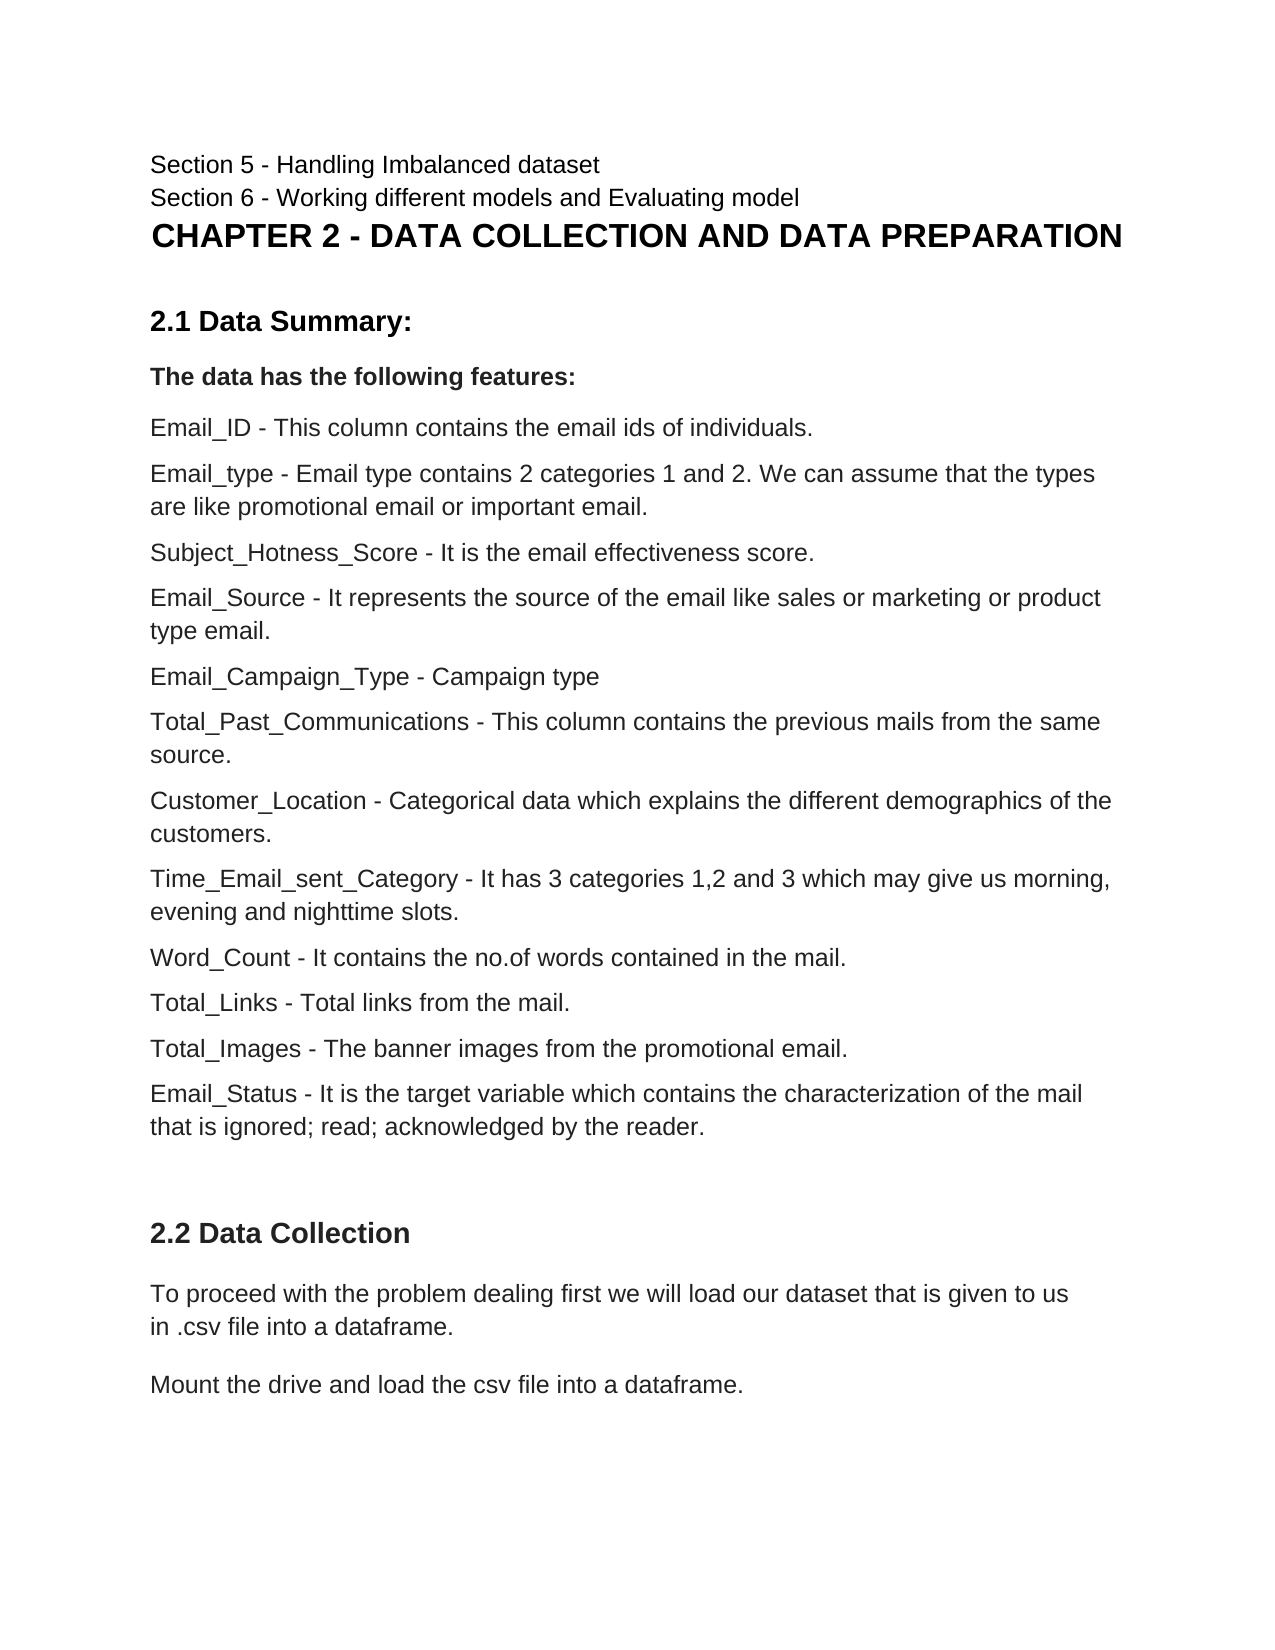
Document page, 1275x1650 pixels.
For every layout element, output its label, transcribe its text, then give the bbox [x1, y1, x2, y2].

text Email_Source - It represents the source of the email like sales or marketing or product type email. [150, 583, 1125, 645]
text Total_Past_Communications - This column contains the previous mails from the same source. [150, 707, 1125, 769]
text Customer_Location - Categorical data which explains the different demographics of the customers. [150, 786, 1125, 847]
text To proceed with the problem dealing first we will load our dataset that is given to us in .csv file into a dataframe. [150, 1279, 1125, 1341]
text Email_Campaign_Type - Campaign type [150, 662, 1125, 690]
text Email_ID - This column contains the email ids of individuals. [150, 413, 1125, 442]
text Total_Links - Total links from the mail. [150, 988, 1125, 1017]
text Subject_Hotness_Score - It is the email effectiveness score. [150, 537, 1125, 566]
text Word_Count - It contains the no.of words contained in the mail. [150, 943, 1125, 971]
text CHAPTER 2 - DATA COLLECTION AND DATA PREPARATION [150, 216, 1125, 254]
text Email_type - Email type contains 2 categories 1 and 2. We can assume that the types are like promotional email or important email. [150, 459, 1125, 521]
text Total_Images - The banner images from the promotional email. [150, 1034, 1125, 1062]
text 2.1 Data Summary: [150, 304, 1125, 338]
text Email_Status - It is the target variable which contains the characterization of the mail that is ignored; read; acknowledged by the reader. [150, 1079, 1125, 1141]
text Section 5 - Handling Imbalanced dataset [150, 150, 1125, 179]
text 2.2 Data Collection [150, 1216, 1125, 1249]
text Section 6 - Working different models and Evaluating model [150, 183, 1125, 212]
subtitle The data has the following features: [150, 362, 1125, 390]
text Time_Email_sent_Category - It has 3 categories 1,2 and 3 which may give us morning, evening and nighttime slots. [150, 864, 1125, 926]
text Mount the drive and load the csv file into a dataframe. [150, 1370, 1125, 1399]
